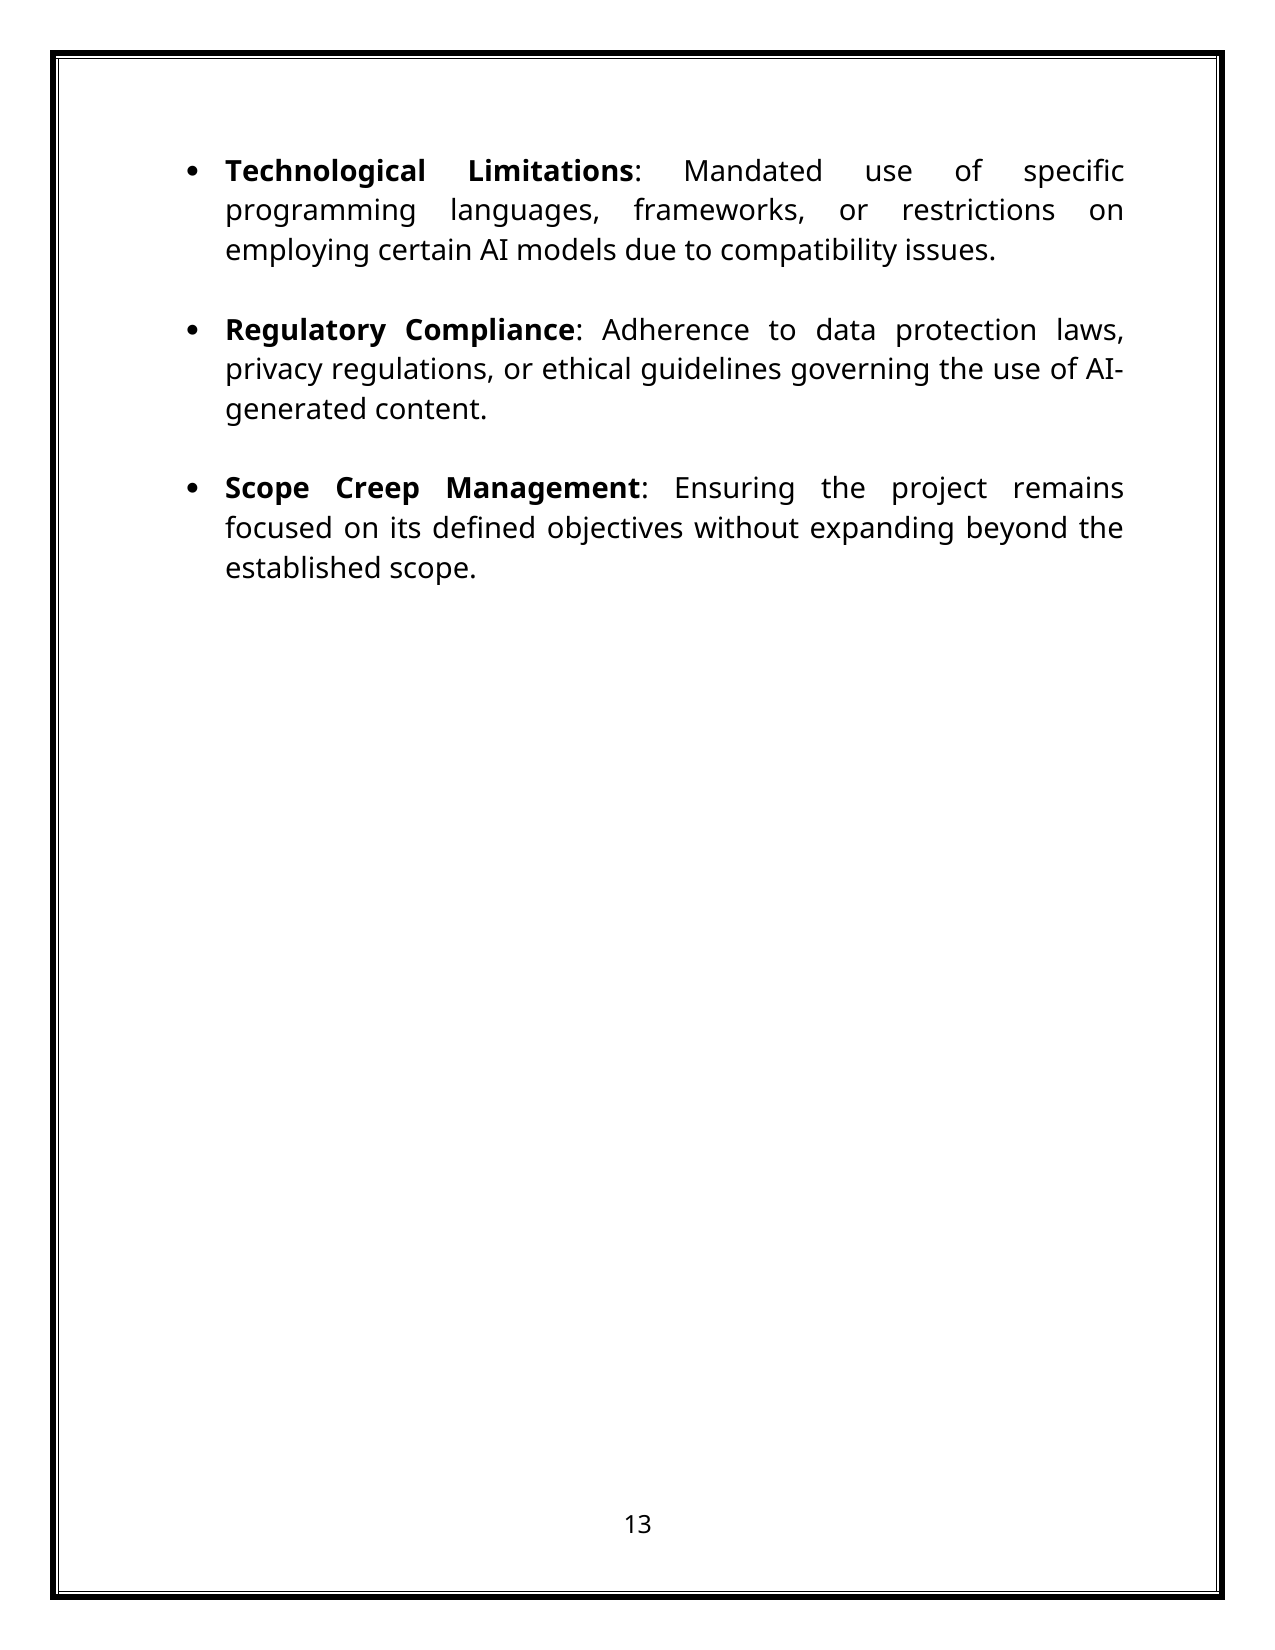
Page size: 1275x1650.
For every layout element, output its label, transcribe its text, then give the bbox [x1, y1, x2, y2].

list Technological Limitations: Mandated use of specific programming languages, frameworks, or restrictions on employing certain AI models due to compatibility issues. [187, 150, 1125, 269]
list Regulatory Compliance: Adherence to data protection laws, privacy regulations, or ethical guidelines governing the use of AI-generated content. [187, 309, 1125, 428]
list Scope Creep Management: Ensuring the project remains focused on its defined objectives without expanding beyond the established scope. [187, 467, 1125, 587]
